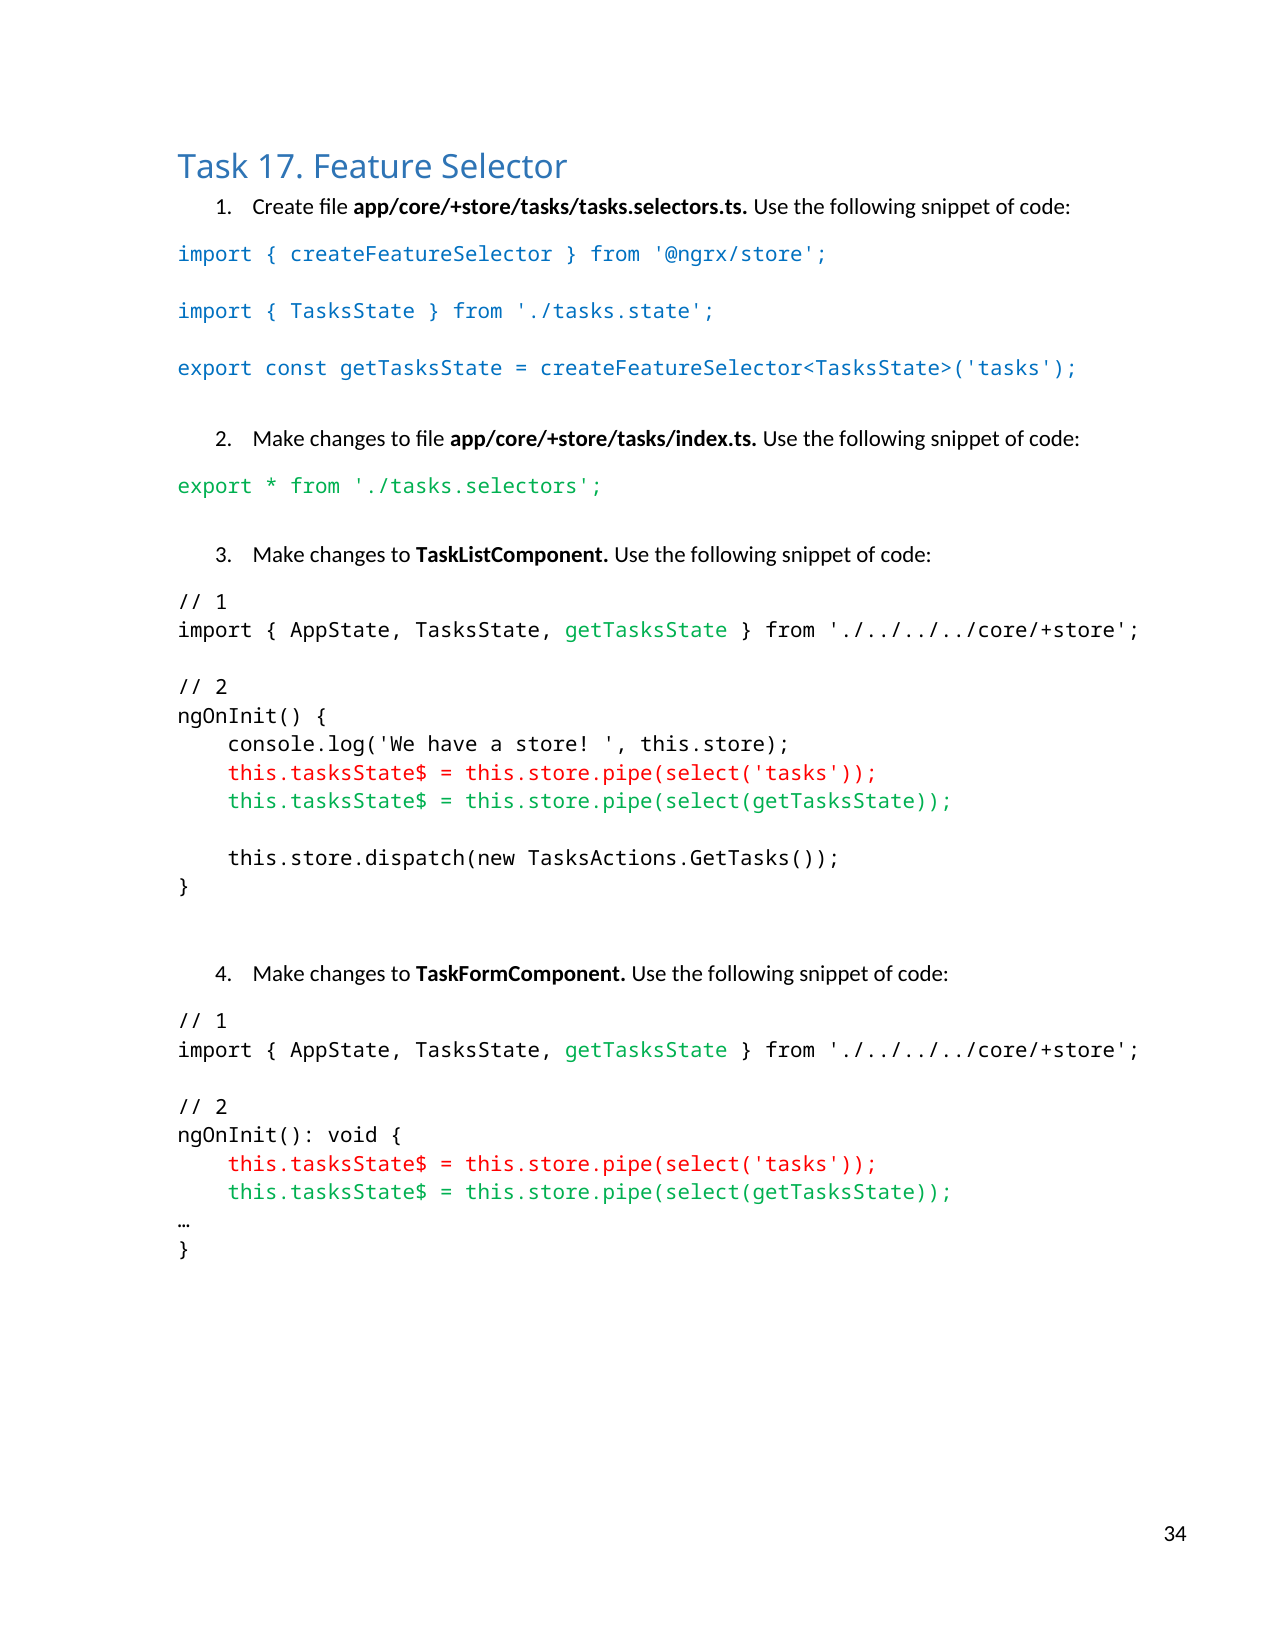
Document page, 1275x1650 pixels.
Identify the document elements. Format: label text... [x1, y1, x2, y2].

list Make changes to TaskFormComponent. Use the following snippet of code: [215, 959, 1186, 988]
list Make changes to file app/core/+store/tasks/index.ts. Use the following snippet of code: [215, 424, 1186, 452]
list Create file app/core/+store/tasks/tasks.selectors.ts. Use the following snippet of code: [215, 192, 1186, 220]
text import { AppState, TasksState, getTasksState } from './../../../core/+store'; [177, 1035, 1186, 1063]
text // 2 [177, 672, 1186, 701]
text // 1 [177, 587, 1186, 615]
text import { AppState, TasksState, getTasksState } from './../../../core/+store'; [177, 615, 1186, 644]
text this.store.dispatch(new TasksActions.GetTasks()); [177, 843, 1186, 871]
text } [177, 871, 1186, 900]
text // 1 [177, 1006, 1186, 1035]
text this.tasksState$ = this.store.pipe(select('tasks')); [177, 758, 1186, 786]
text ngOnInit() { [177, 701, 1186, 729]
text export const getTasksState = createFeatureSelector<TasksState>('tasks'); [177, 353, 1186, 381]
text this.tasksState$ = this.store.pipe(select(getTasksState)); [177, 1177, 1186, 1206]
subtitle Task 17. Feature Selector [177, 143, 1186, 188]
text … [177, 1206, 1186, 1234]
text export * from './tasks.selectors'; [177, 471, 1186, 499]
text ngOnInit(): void { [177, 1120, 1186, 1149]
text import { TasksState } from './tasks.state'; [177, 296, 1186, 324]
list Make changes to TaskListComponent. Use the following snippet of code: [215, 540, 1186, 568]
text this.tasksState$ = this.store.pipe(select('tasks')); [177, 1149, 1186, 1177]
text // 2 [177, 1092, 1186, 1120]
text console.log('We have a store! ', this.store); [177, 729, 1186, 758]
text } [177, 1234, 1186, 1262]
text import { createFeatureSelector } from '@ngrx/store'; [177, 239, 1186, 267]
text this.tasksState$ = this.store.pipe(select(getTasksState)); [177, 786, 1186, 814]
